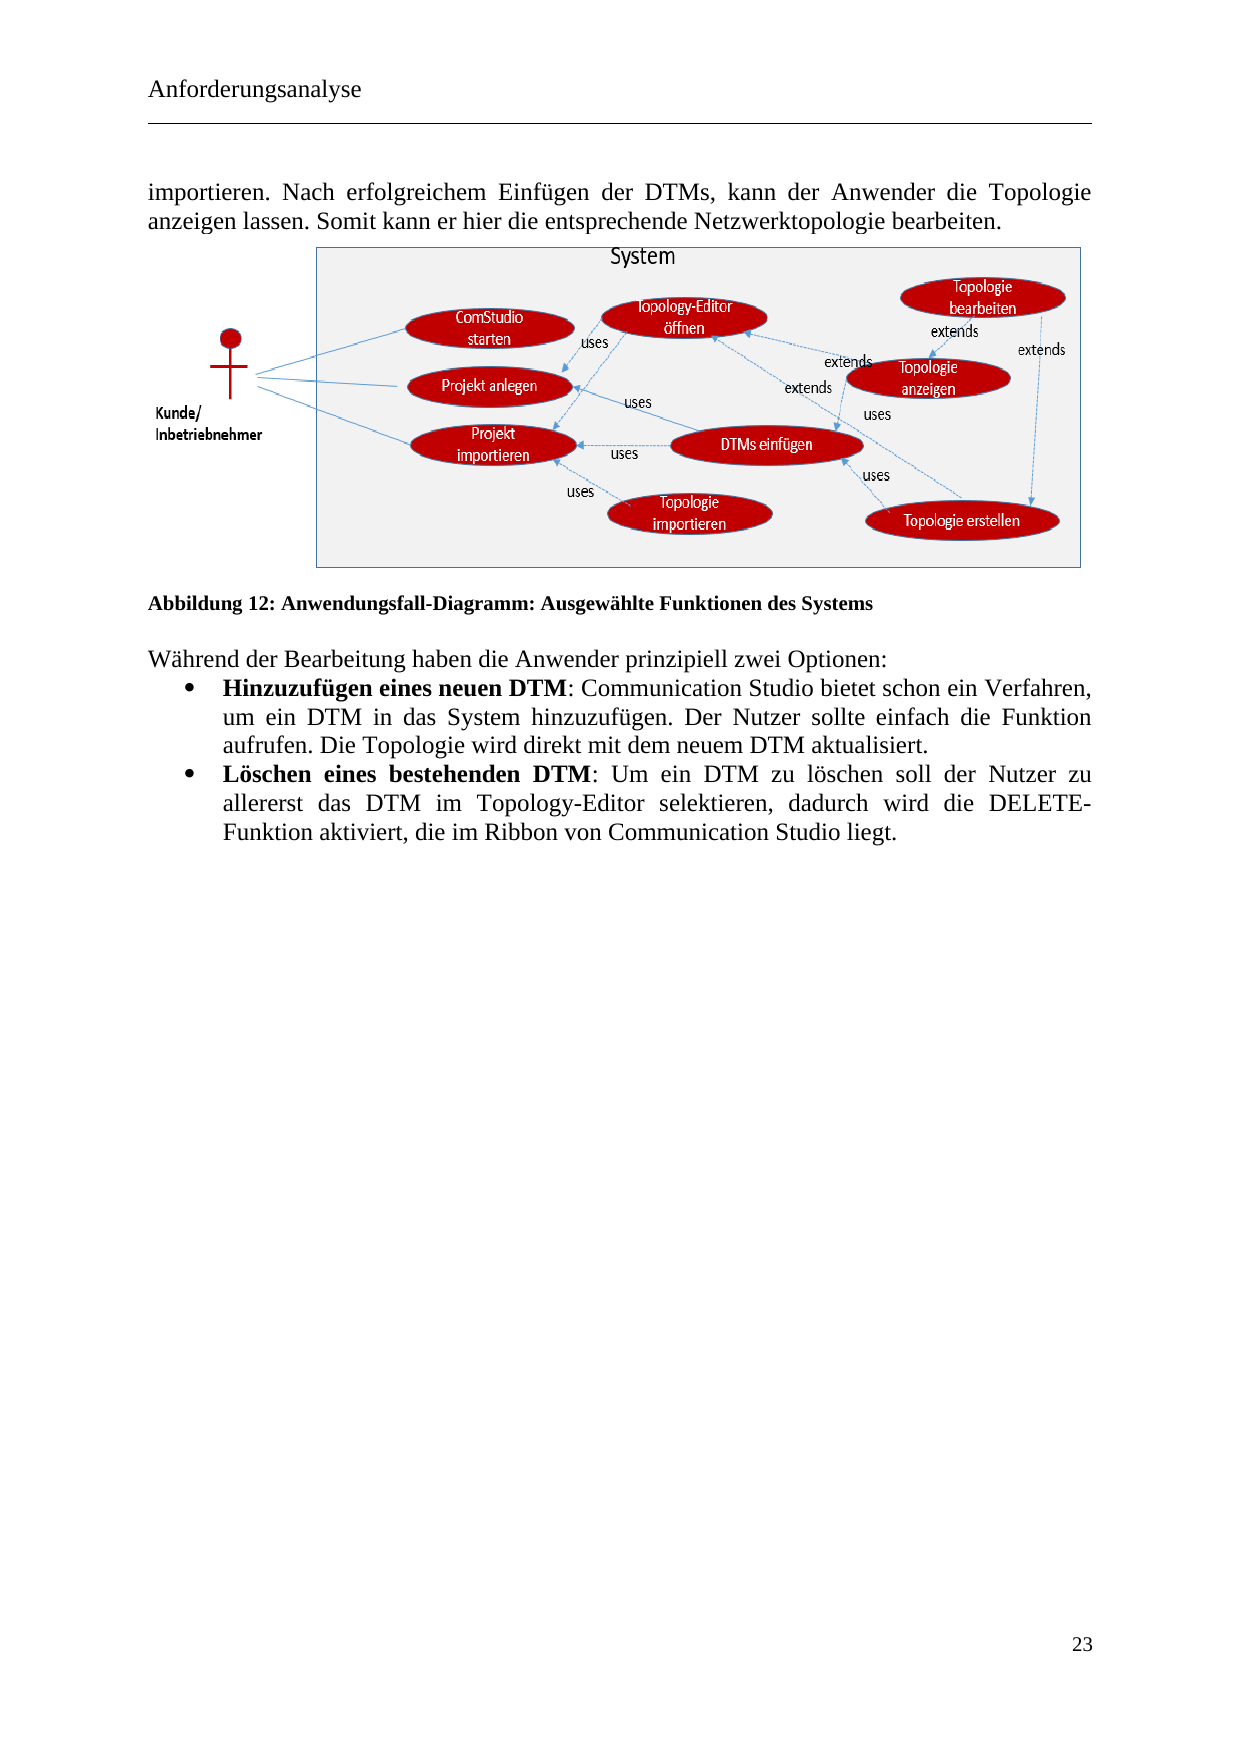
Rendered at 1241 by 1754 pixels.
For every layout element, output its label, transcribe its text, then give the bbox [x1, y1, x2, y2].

picture [147, 234, 1093, 579]
text Abbildung 12: Anwendungsfall-Diagramm: Ausgewählte Funktionen des Systems [148, 591, 1092, 615]
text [148, 177, 1092, 234]
list Hinzuzufügen eines neuen DTM: Communication Studio bietet schon ein Verfahren, um ein DTM in das System hinzuzufügen. Der Nutzer sollte einfach die Funktion aufrufen. Die Topologie wird direkt mit dem neuem DTM aktualisiert. [185, 673, 1092, 759]
text Während der Bearbeitung haben die Anwender prinzipiell zwei Optionen: [148, 644, 1092, 673]
list Löschen eines bestehenden DTM: Um ein DTM zu löschen soll der Nutzer zu allererst das DTM im Topology-Editor selektieren, dadurch wird die DELETE-Funktion aktiviert, die im Ribbon von Communication Studio liegt. [185, 759, 1092, 845]
